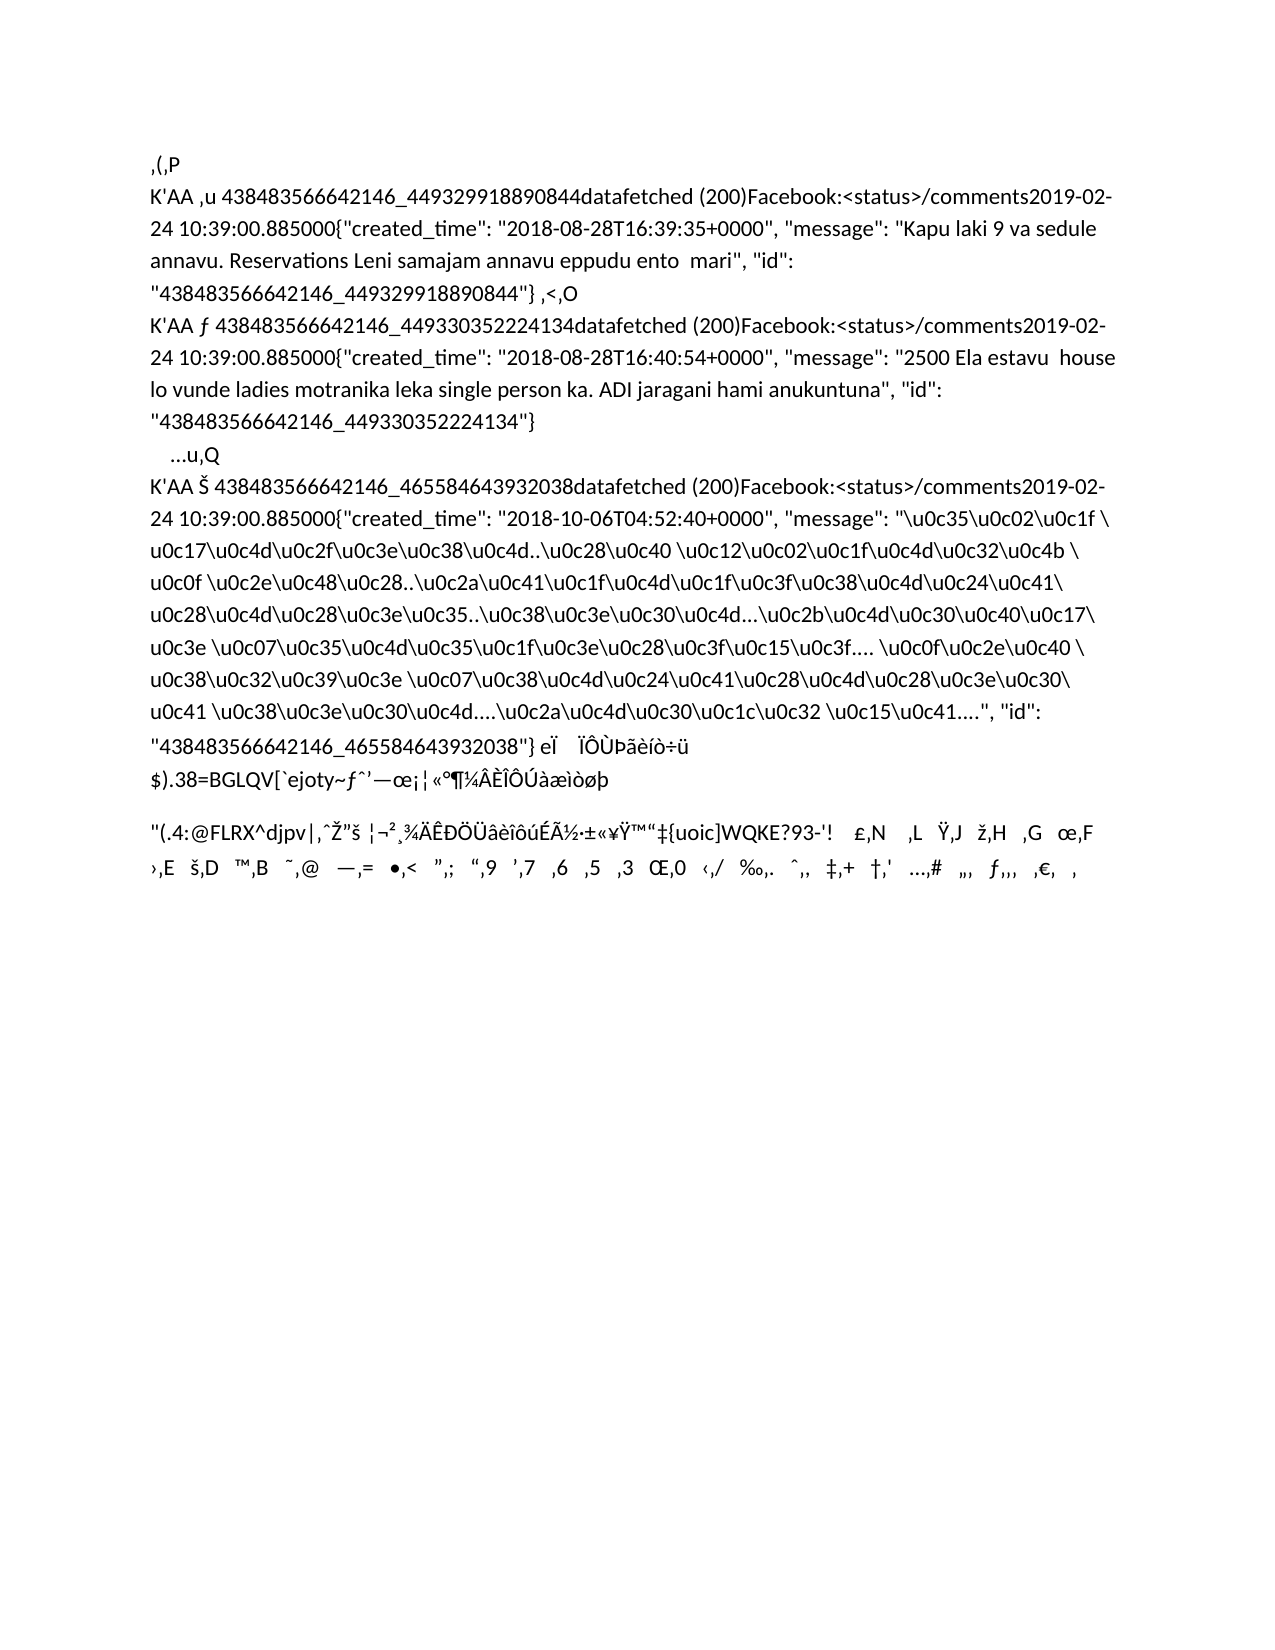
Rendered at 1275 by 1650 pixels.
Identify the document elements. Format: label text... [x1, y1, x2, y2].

text "(.4:@FLRX^djpv|‚ˆŽ”š ¦¬²¸¾ÄÊÐÖÜâèîôúÉÃ½·±«¥Ÿ™“‡{uoic]WQKE?93-'! £‚N ‚L Ÿ‚J ž‚H ‚G œ‚F ›‚E š‚D ™‚B ˜‚@ —‚= •‚< ”‚; “‚9 ’‚7 ‚6 ‚5 ‚3 Œ‚0 ‹‚/ ‰‚. ˆ‚, ‡‚+ †‚' …‚# „‚ ƒ‚ ‚‚ ‚ €‚ ‚ [150, 818, 1125, 914]
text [150, 150, 1125, 793]
